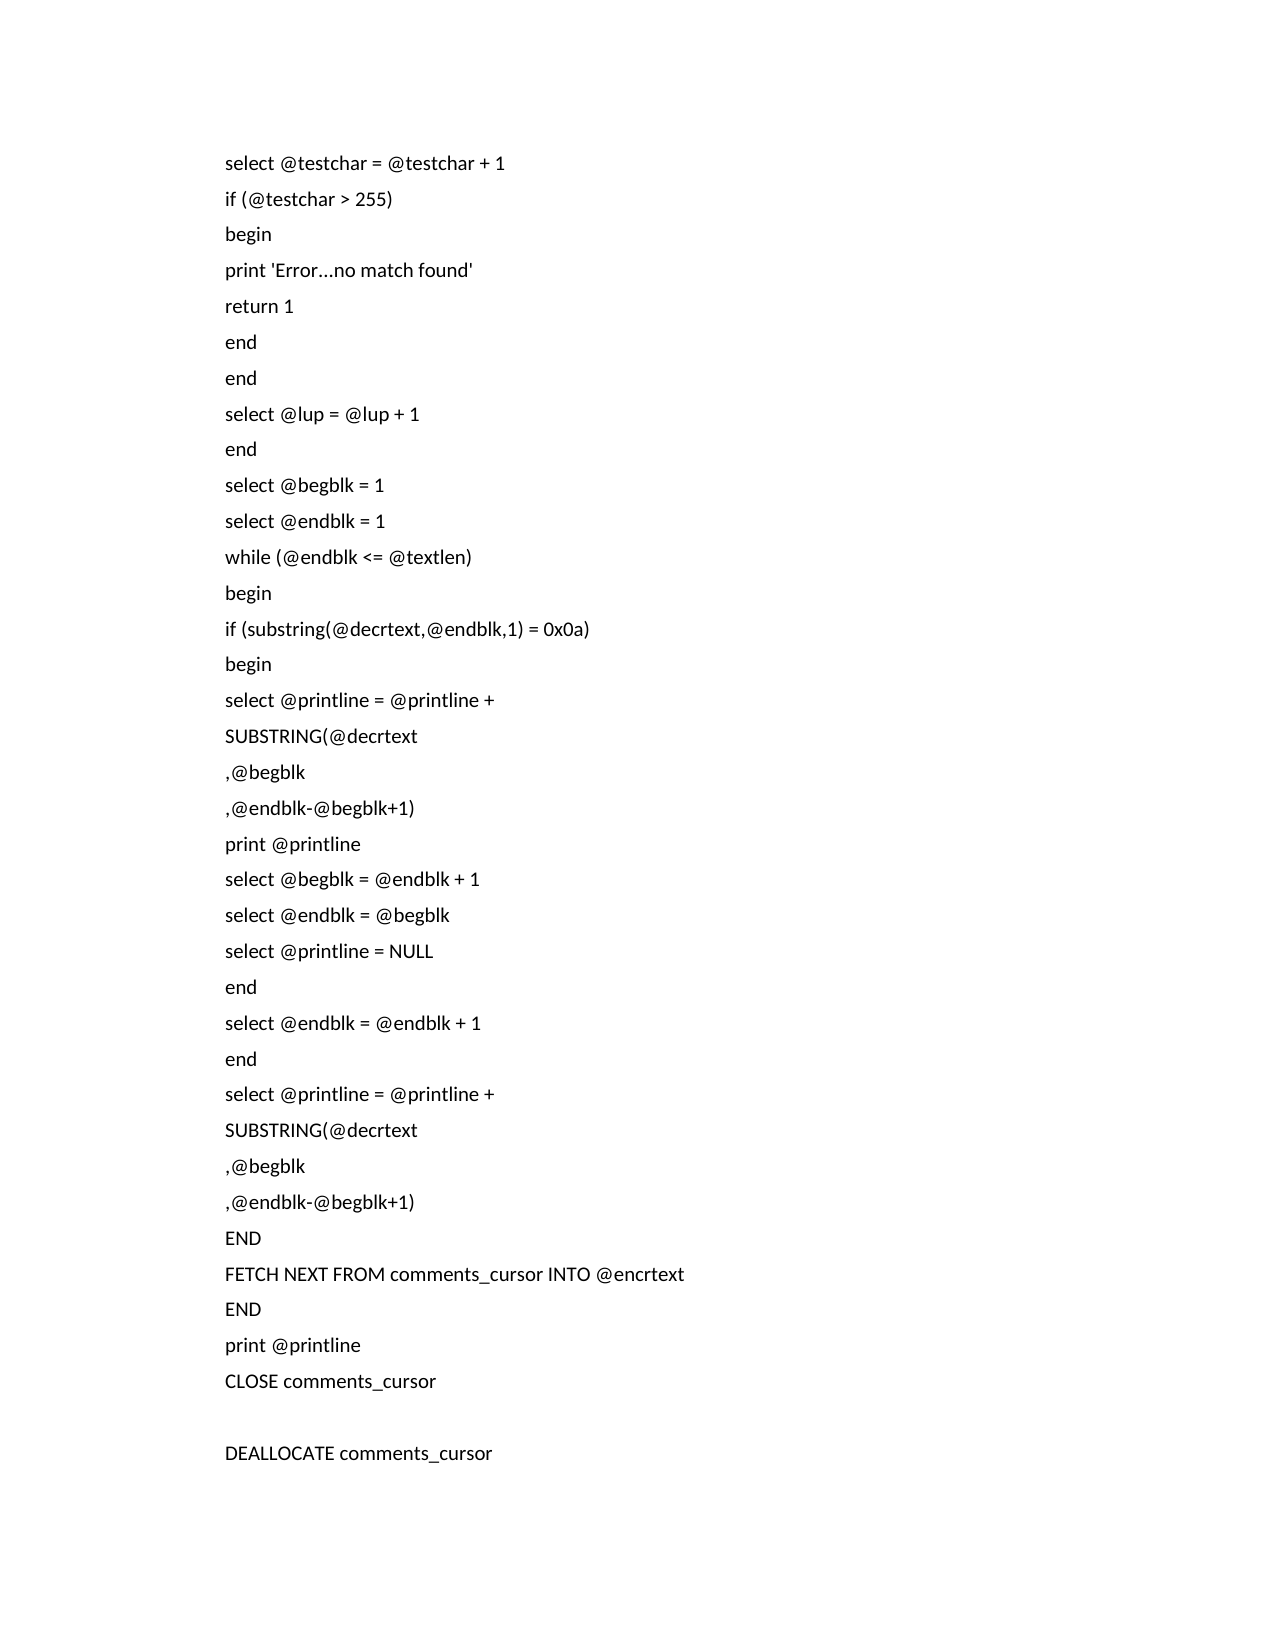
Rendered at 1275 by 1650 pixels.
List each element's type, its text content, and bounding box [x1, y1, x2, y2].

text select @begblk = 1 [225, 472, 1087, 498]
text begin [225, 652, 1087, 677]
text if (substring(@decrtext,@endblk,1) = 0x0a) [225, 616, 1087, 641]
text print @printline [225, 1332, 1087, 1358]
text print 'Error...no match found' [225, 257, 1087, 283]
text select @printline = @printline + [225, 687, 1087, 713]
text CLOSE comments_cursor [225, 1368, 1087, 1394]
text select @endblk = 1 [225, 508, 1087, 534]
text select @printline = NULL [225, 938, 1087, 964]
text end [225, 329, 1087, 354]
text ,@endblk-@begblk+1) [225, 795, 1087, 820]
text SUBSTRING(@decrtext [225, 723, 1087, 749]
text DEALLOCATE comments_cursor [225, 1440, 1087, 1465]
text SUBSTRING(@decrtext [225, 1117, 1087, 1143]
text ,@begblk [225, 759, 1087, 784]
text select @printline = @printline + [225, 1082, 1087, 1107]
text select @begblk = @endblk + 1 [225, 867, 1087, 892]
text end [225, 437, 1087, 462]
text begin [225, 222, 1087, 247]
text print @printline [225, 831, 1087, 856]
text end [225, 365, 1087, 390]
text begin [225, 580, 1087, 605]
text end [225, 974, 1087, 999]
text select @testchar = @testchar + 1 [225, 150, 1087, 175]
text if (@testchar > 255) [225, 186, 1087, 211]
text ,@endblk-@begblk+1) [225, 1189, 1087, 1214]
text select @endblk = @endblk + 1 [225, 1010, 1087, 1035]
text end [225, 1046, 1087, 1071]
text END [225, 1297, 1087, 1322]
text ,@begblk [225, 1153, 1087, 1179]
text return 1 [225, 293, 1087, 319]
text FETCH NEXT FROM comments_cursor INTO @encrtext [225, 1261, 1087, 1286]
text select @endblk = @begblk [225, 902, 1087, 928]
text select @lup = @lup + 1 [225, 401, 1087, 426]
text END [225, 1225, 1087, 1250]
text while (@endblk <= @textlen) [225, 544, 1087, 569]
